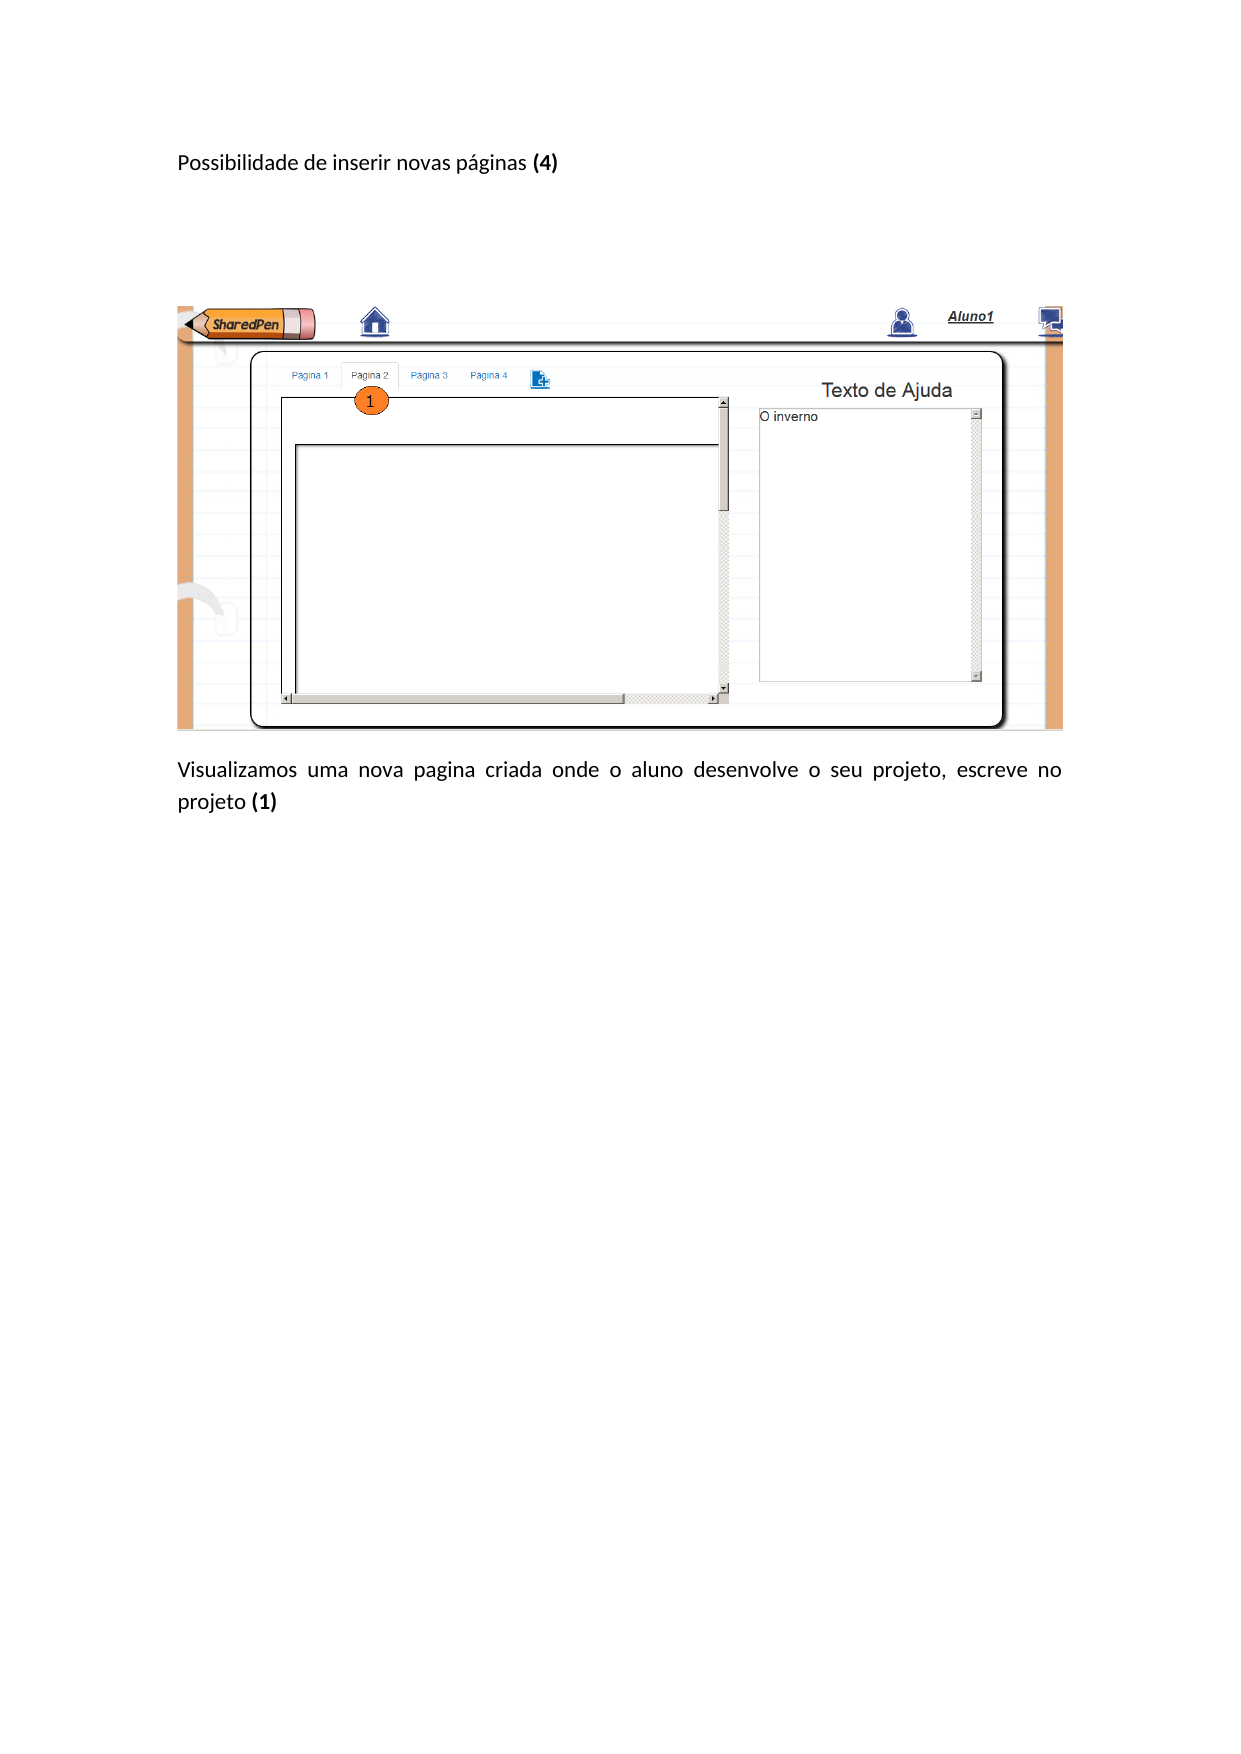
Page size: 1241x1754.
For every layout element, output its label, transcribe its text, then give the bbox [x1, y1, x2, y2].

picture [177, 306, 1063, 731]
text Possibilidade de inserir novas páginas (4) [177, 148, 1063, 176]
text Visualizamos uma nova pagina criada onde o aluno desenvolve o seu projeto, escreve no projeto (1) [177, 755, 1063, 815]
